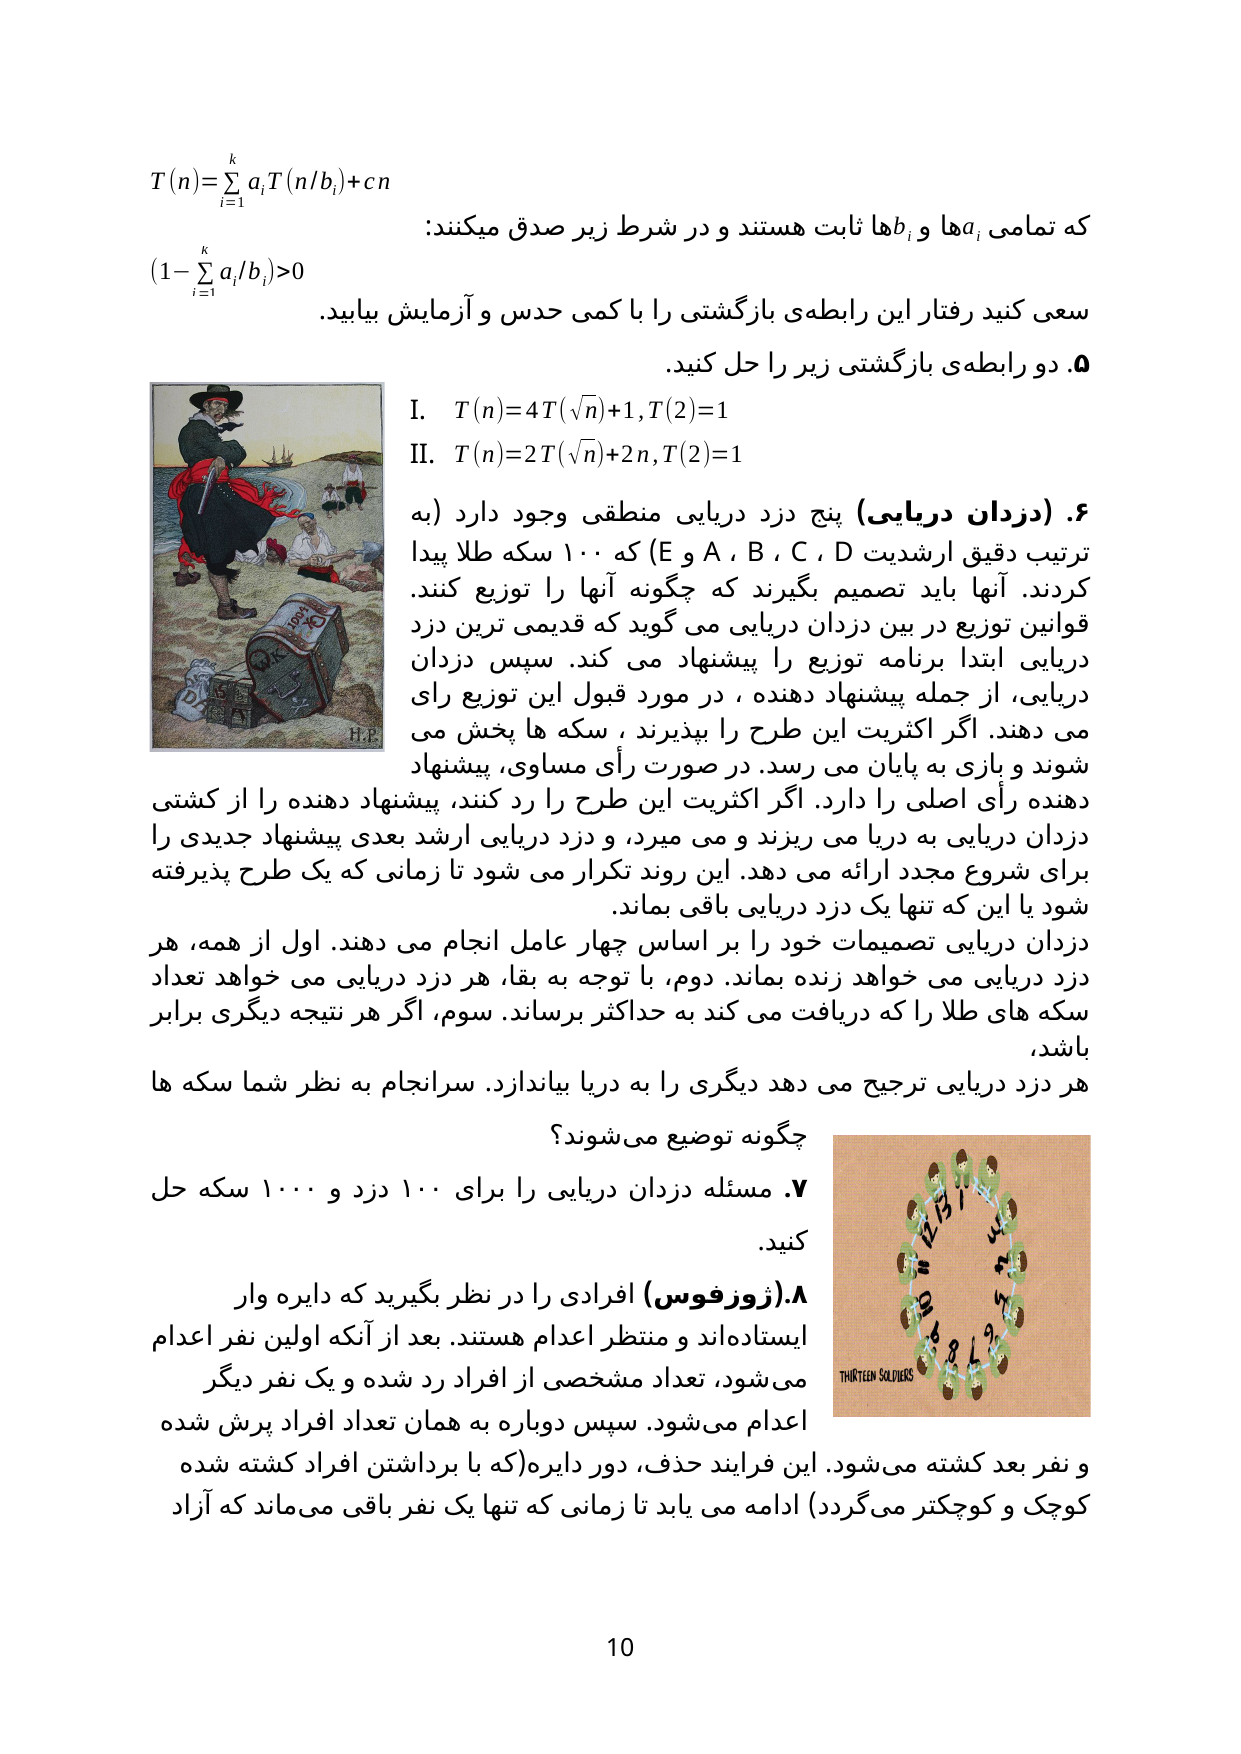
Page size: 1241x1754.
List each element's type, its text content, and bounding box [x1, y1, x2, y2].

text دزدان دریایی تصمیمات خود را بر اساس چهار عامل انجام می دهند. اول از همه، هر دزد دریایی می خواهد زنده بماند. دوم، با توجه به بقا، هر دزد دریایی می خواهد تعداد سکه های طلا را که دریافت می کند به حداکثر برساند. سوم، اگر هر نتیجه دیگری برابر باشد، [150, 1056, 1090, 1198]
text ۶. (دزدان دریایی) پنج دزد دریایی منطقی وجود دارد (به ترتیب دقیق ارشدیت A ، B ، C ، D و E) که ۱۰۰ سکه طلا پیدا کردند. آنها باید تصمیم بگیرند که چگونه آنها را توزیع کنند. قوانین توزیع در بین دزدان دریایی می گوید که قدیمی ترین دزد دریایی ابتدا برنامه توزیع را پیشنهاد می کند. سپس دزدان دریایی، از جمله پیشنهاد دهنده ، در مورد قبول این توزیع رای می دهند. اگر اکثریت این طرح را بپذیرند ، سکه ها پخش می شوند و بازی به پایان می رسد. در صورت رأی مساوی، پیشنهاد دهنده رأی اصلی را دارد. اگر اکثریت این طرح را رد کنند، پیشنهاد دهنده را از کشتی دزدان دریایی به دریا می ریزند و می میرد، و دزد دریایی ارشد بعدی پیشنهاد جدیدی را برای شروع مجدد ارائه می دهد. این روند تکرار می شود تا زمانی که یک طرح پذیرفته شود یا این که تنها یک دزد دریایی باقی بماند. [150, 628, 1090, 1056]
text ۷. مسئله دزدان دریایی را برای ۱۰۰ دزد و ۱۰۰۰ سکه حل کنید. [150, 1303, 833, 1392]
text که تمامی ها و ها ثابت هستند و در شرط زیر صدق میکنند: [150, 341, 1090, 377]
text که c و m مقادیر ثابتی هستند (یعنی جواب باید تابعی از m ،c و n باشد). [150, 150, 1090, 190]
picture [149, 512, 385, 882]
text ۵. دو رابطه‌ی بازگشتی زیر را حل کنید. [150, 479, 1090, 514]
text هر دزد دریایی ترجیح می دهد دیگری را به دریا بیاندازد. سرانجام به نظر شما سکه ها چگونه توضیع می‌شوند؟ [150, 1198, 1090, 1286]
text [150, 1409, 1090, 1572]
text ۴. رابطه‌ی بازگشتی زیر در الگوریتم‌های که مسأله به قسمت‌های نامساوی تقسیم میشود، ظاهر میشود. [150, 210, 1090, 281]
text سعی کنید رفتار این رابطه‌ی بازگشتی را با کمی حدس و آزمایش بیابید. [150, 426, 1090, 461]
picture [833, 1265, 1091, 1548]
